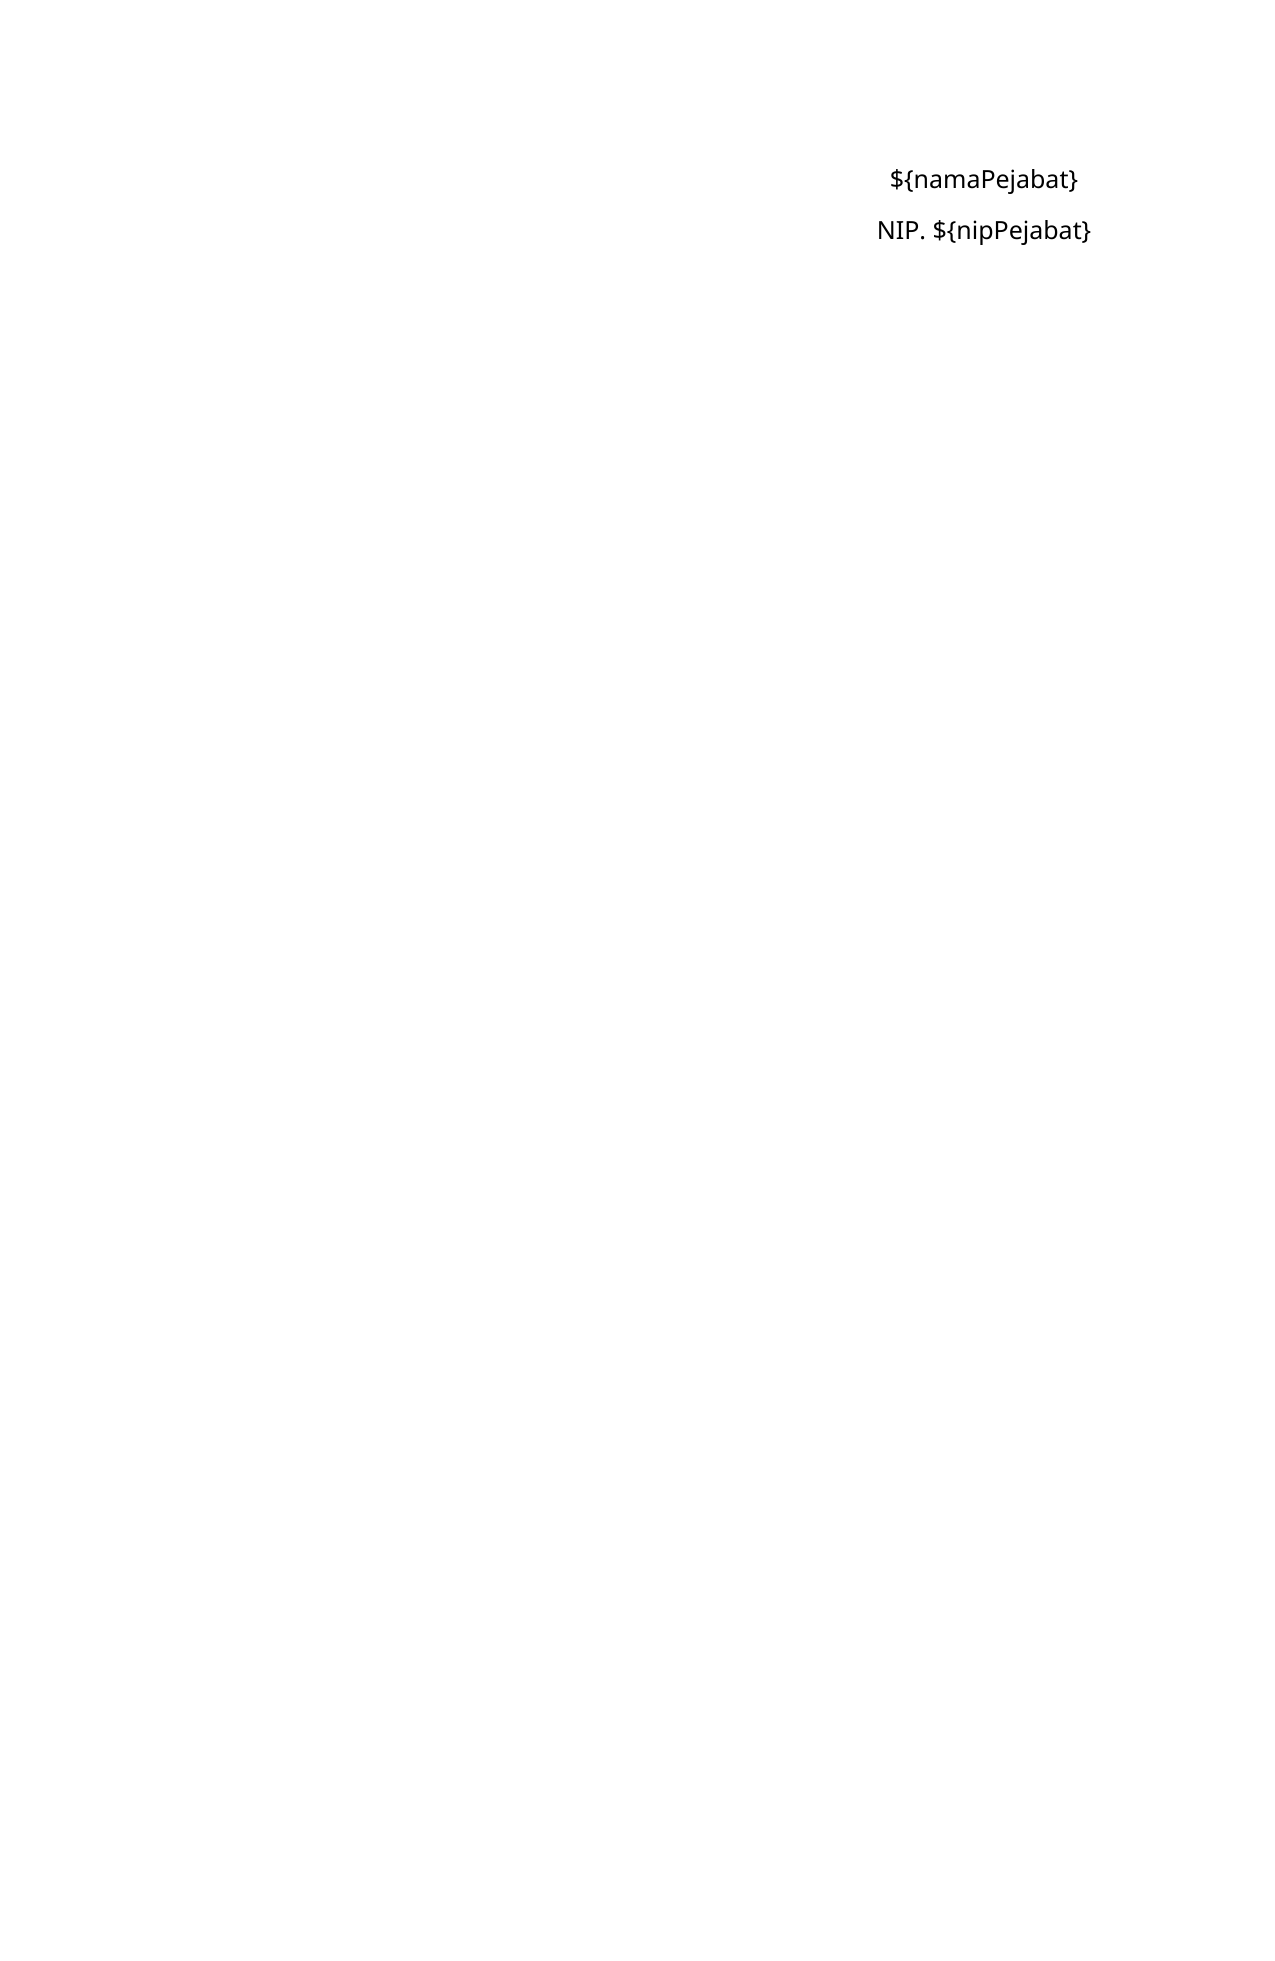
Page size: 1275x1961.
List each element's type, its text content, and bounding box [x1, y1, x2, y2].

text ${namaPejabat} [777, 161, 1152, 195]
text NIP. ${nipPejabat} [777, 212, 1152, 246]
